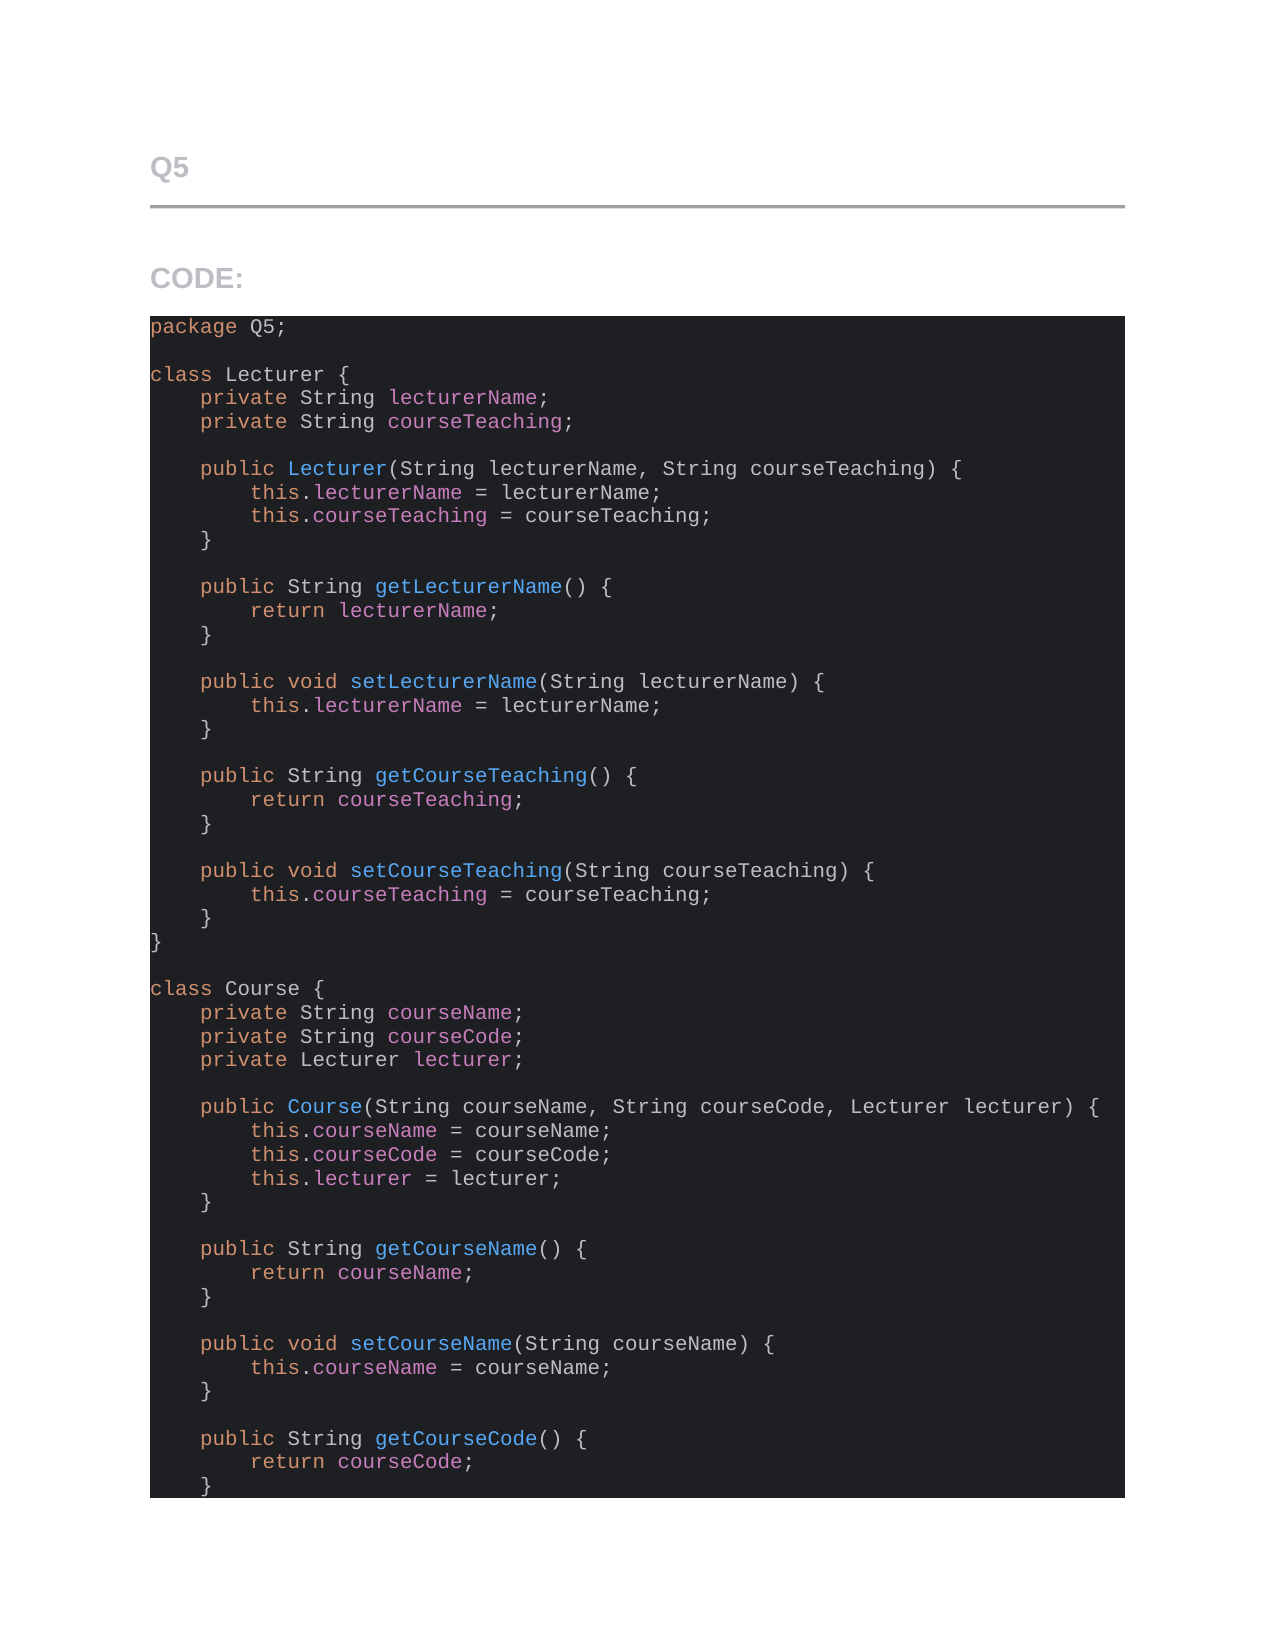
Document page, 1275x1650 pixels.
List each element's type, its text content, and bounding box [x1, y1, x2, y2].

text Q5 [150, 150, 1125, 183]
text CODE: [150, 261, 1125, 294]
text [150, 316, 1125, 1498]
